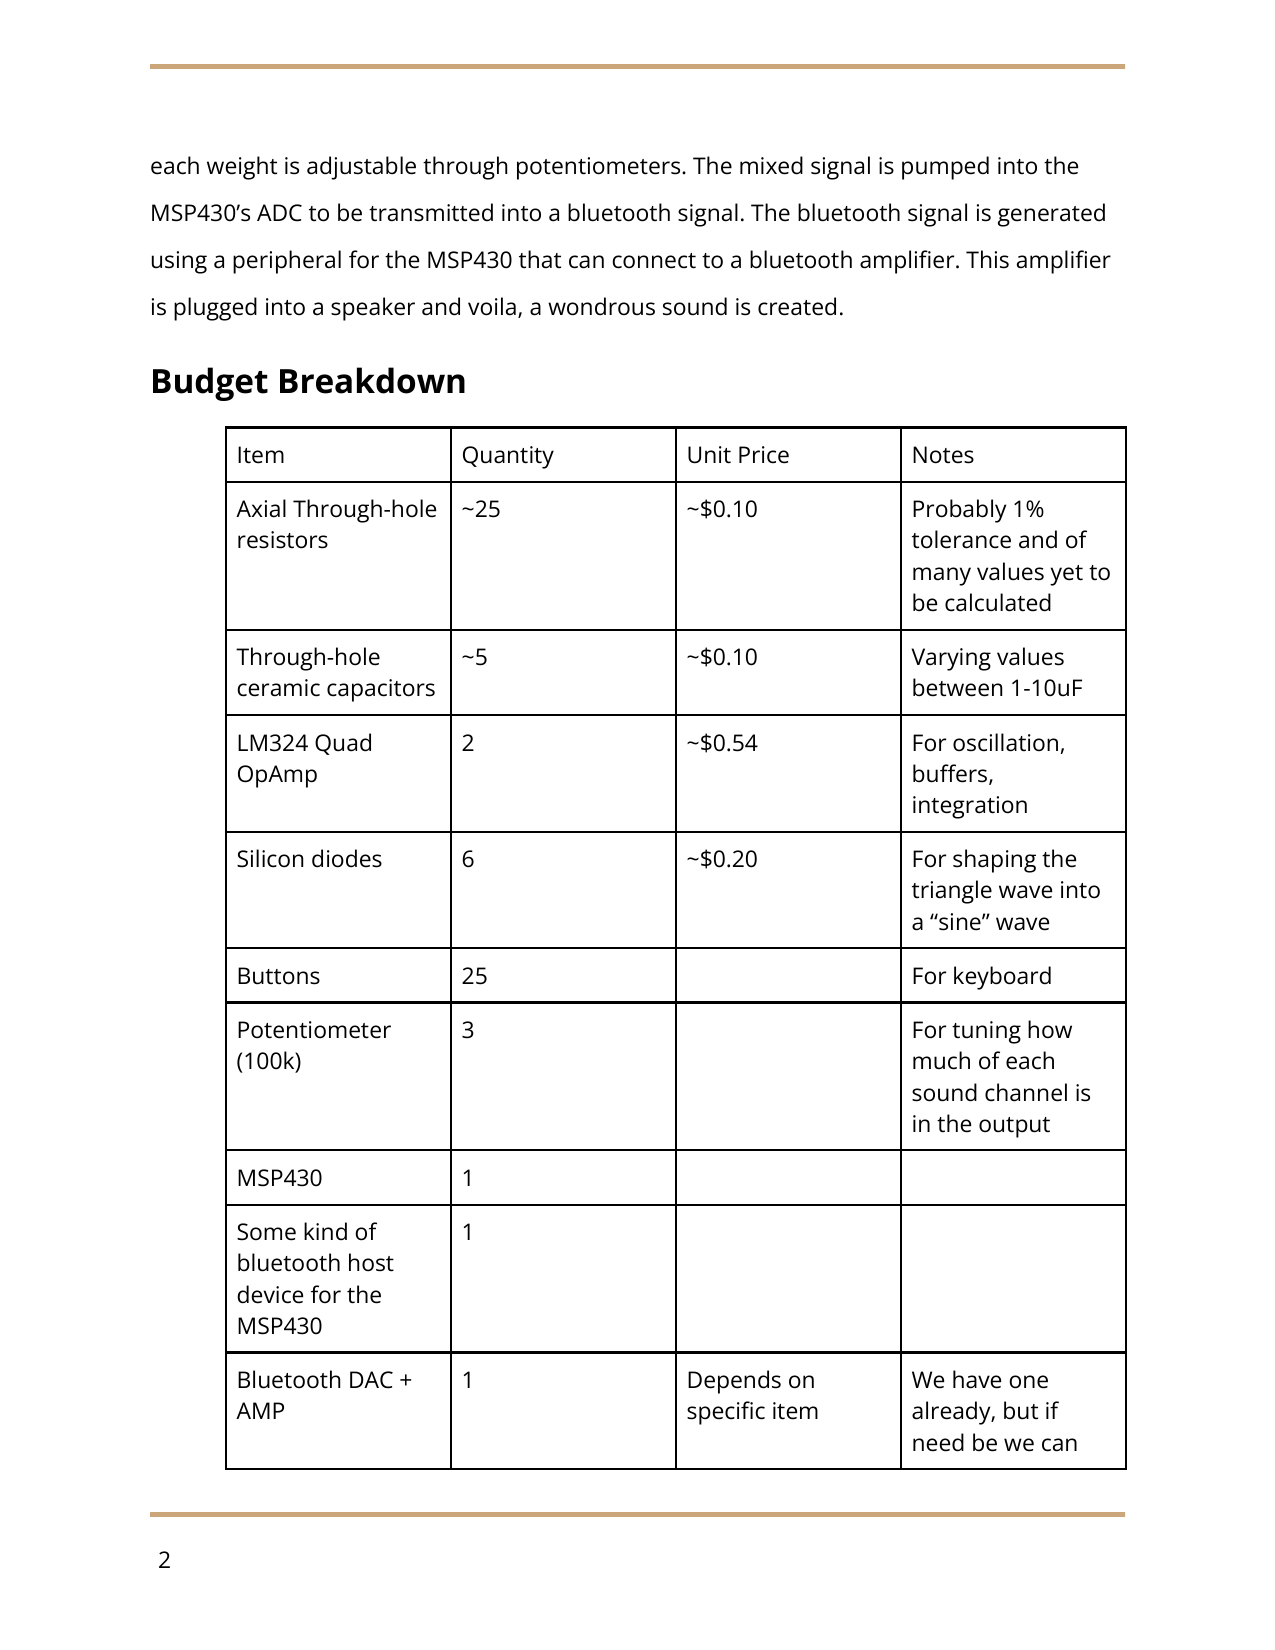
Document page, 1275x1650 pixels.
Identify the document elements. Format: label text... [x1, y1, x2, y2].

table_cell Some kind of bluetooth host device for the MSP430 [227, 1206, 450, 1351]
table_cell MSP430 [227, 1151, 450, 1203]
picture [150, 64, 1125, 69]
table_cell ~$0.20 [677, 833, 900, 947]
subtitle Budget Breakdown [150, 358, 1125, 404]
table_cell Through-hole ceramic capacitors [227, 631, 450, 714]
table_cell [677, 1151, 900, 1203]
table_cell ~25 [452, 483, 675, 628]
table_cell For oscillation, buffers, integration [902, 716, 1125, 831]
table_cell Potentiometer (100k) [227, 1004, 450, 1149]
table_cell 1 [452, 1354, 675, 1468]
table_cell 2 [452, 716, 675, 831]
table_cell Depends on specific item [677, 1354, 900, 1468]
table_cell LM324 Quad OpAmp [227, 716, 450, 831]
table_cell 25 [452, 949, 675, 1001]
table_cell 1 [452, 1151, 675, 1203]
table_header Quantity [452, 429, 675, 481]
table_cell 6 [452, 833, 675, 947]
table_cell Probably 1% tolerance and of many values yet to be calculated [902, 483, 1125, 628]
table_header Unit Price [677, 429, 900, 481]
table_cell [902, 1206, 1125, 1351]
table_cell ~5 [452, 631, 675, 714]
table_cell [677, 1206, 900, 1351]
table_header Item [227, 429, 450, 481]
table_cell 3 [452, 1004, 675, 1149]
table_cell [677, 949, 900, 1001]
table_cell [902, 1151, 1125, 1203]
table_cell ~$0.54 [677, 716, 900, 831]
table_cell For tuning how much of each sound channel is in the output [902, 1004, 1125, 1149]
table_cell Silicon diodes [227, 833, 450, 947]
table_cell [677, 1004, 900, 1149]
table_cell For shaping the triangle wave into a “sine” wave [902, 833, 1125, 947]
table_cell Buttons [227, 949, 450, 1001]
table_cell Bluetooth DAC + AMP [227, 1354, 450, 1468]
table_cell For keyboard [902, 949, 1125, 1001]
table_cell Axial Through-hole resistors [227, 483, 450, 628]
table_cell We have one already, but if need be we can get a cheap one [902, 1354, 1125, 1468]
table_header Notes [902, 429, 1125, 481]
table_cell Varying values between 1-10uF [902, 631, 1125, 714]
table_cell ~$0.10 [677, 631, 900, 714]
table_cell ~$0.10 [677, 483, 900, 628]
picture [150, 1512, 1125, 1517]
table_cell 1 [452, 1206, 675, 1351]
